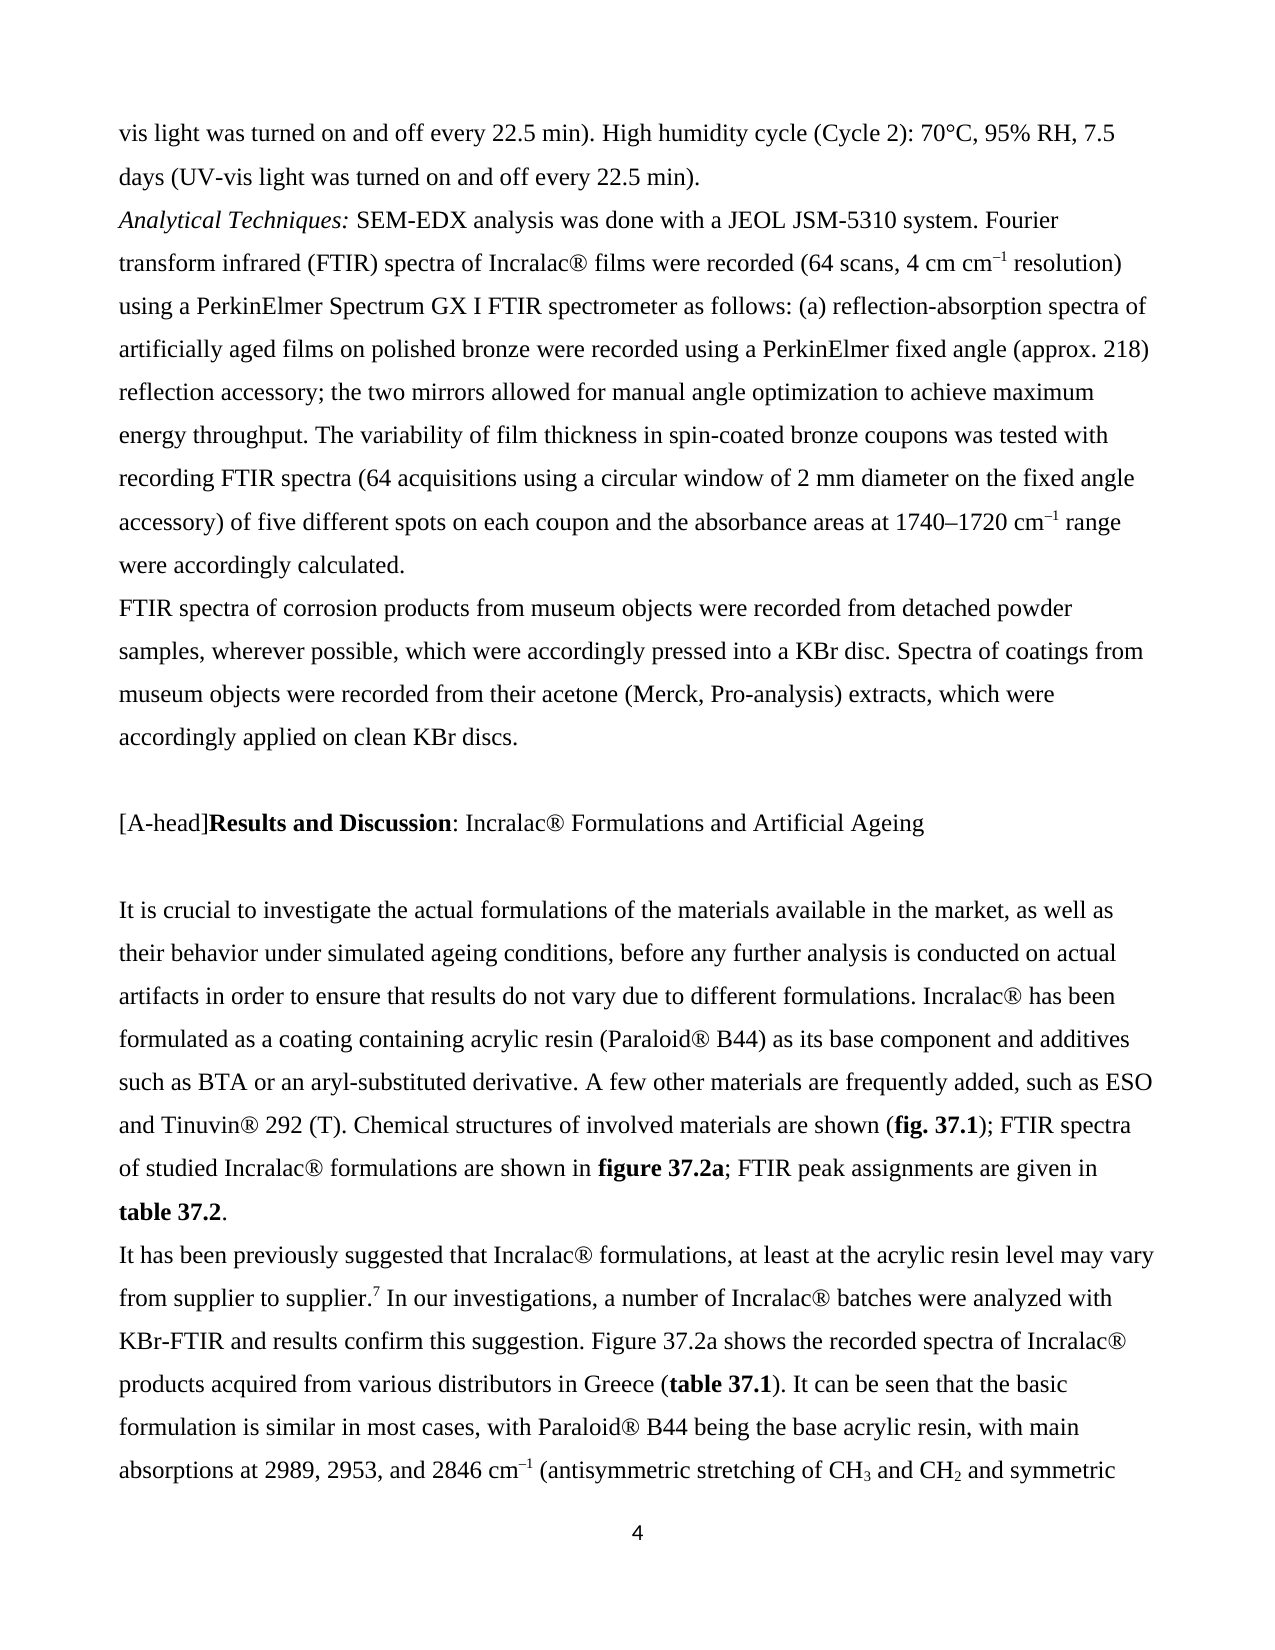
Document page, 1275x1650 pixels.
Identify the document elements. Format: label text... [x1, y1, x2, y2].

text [118, 1240, 1156, 1484]
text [118, 118, 1156, 190]
subtitle [A-head]Results and Discussion: Incralac® Formulations and Artificial Ageing [118, 808, 1156, 837]
text It is crucial to investigate the actual formulations of the materials available in the market, as well as their behavior under simulated ageing conditions, before any further analysis is conducted on actual artifacts in order to ensure that results do not vary due to different formulations. Incralac® has been formulated as a coating containing acrylic resin (Paraloid® B44) as its base component and additives such as BTA or an aryl-substituted derivative. A few other materials are frequently added, such as ESO and Tinuvin® 292 (T). Chemical structures of involved materials are shown (fig. 37.1); FTIR spectra of studied Incralac® formulations are shown in figure 37.2a; FTIR peak assignments are given in table 37.2. [118, 895, 1156, 1225]
text FTIR spectra of corrosion products from museum objects were recorded from detached powder samples, wherever possible, which were accordingly pressed into a KBr disc. Spectra of coatings from museum objects were recorded from their acetone (Merck, Pro-analysis) extracts, which were accordingly applied on clean KBr discs. [118, 593, 1156, 751]
text Analytical Techniques: SEM-EDX analysis was done with a JEOL JSM-5310 system. Fourier transform infrared (FTIR) spectra of Incralac® films were recorded (64 scans, 4 cm cm–1 resolution) using a PerkinElmer Spectrum GX I FTIR spectrometer as follows: (a) reflection-absorption spectra of artificially aged films on polished bronze were recorded using a PerkinElmer fixed angle (approx. 218) reflection accessory; the two mirrors allowed for manual angle optimization to achieve maximum energy throughput. The variability of film thickness in spin-coated bronze coupons was tested with recording FTIR spectra (64 acquisitions using a circular window of 2 mm diameter on the fixed angle accessory) of five different spots on each coupon and the absorbance areas at 1740–1720 cm–1 range were accordingly calculated. [118, 205, 1156, 578]
